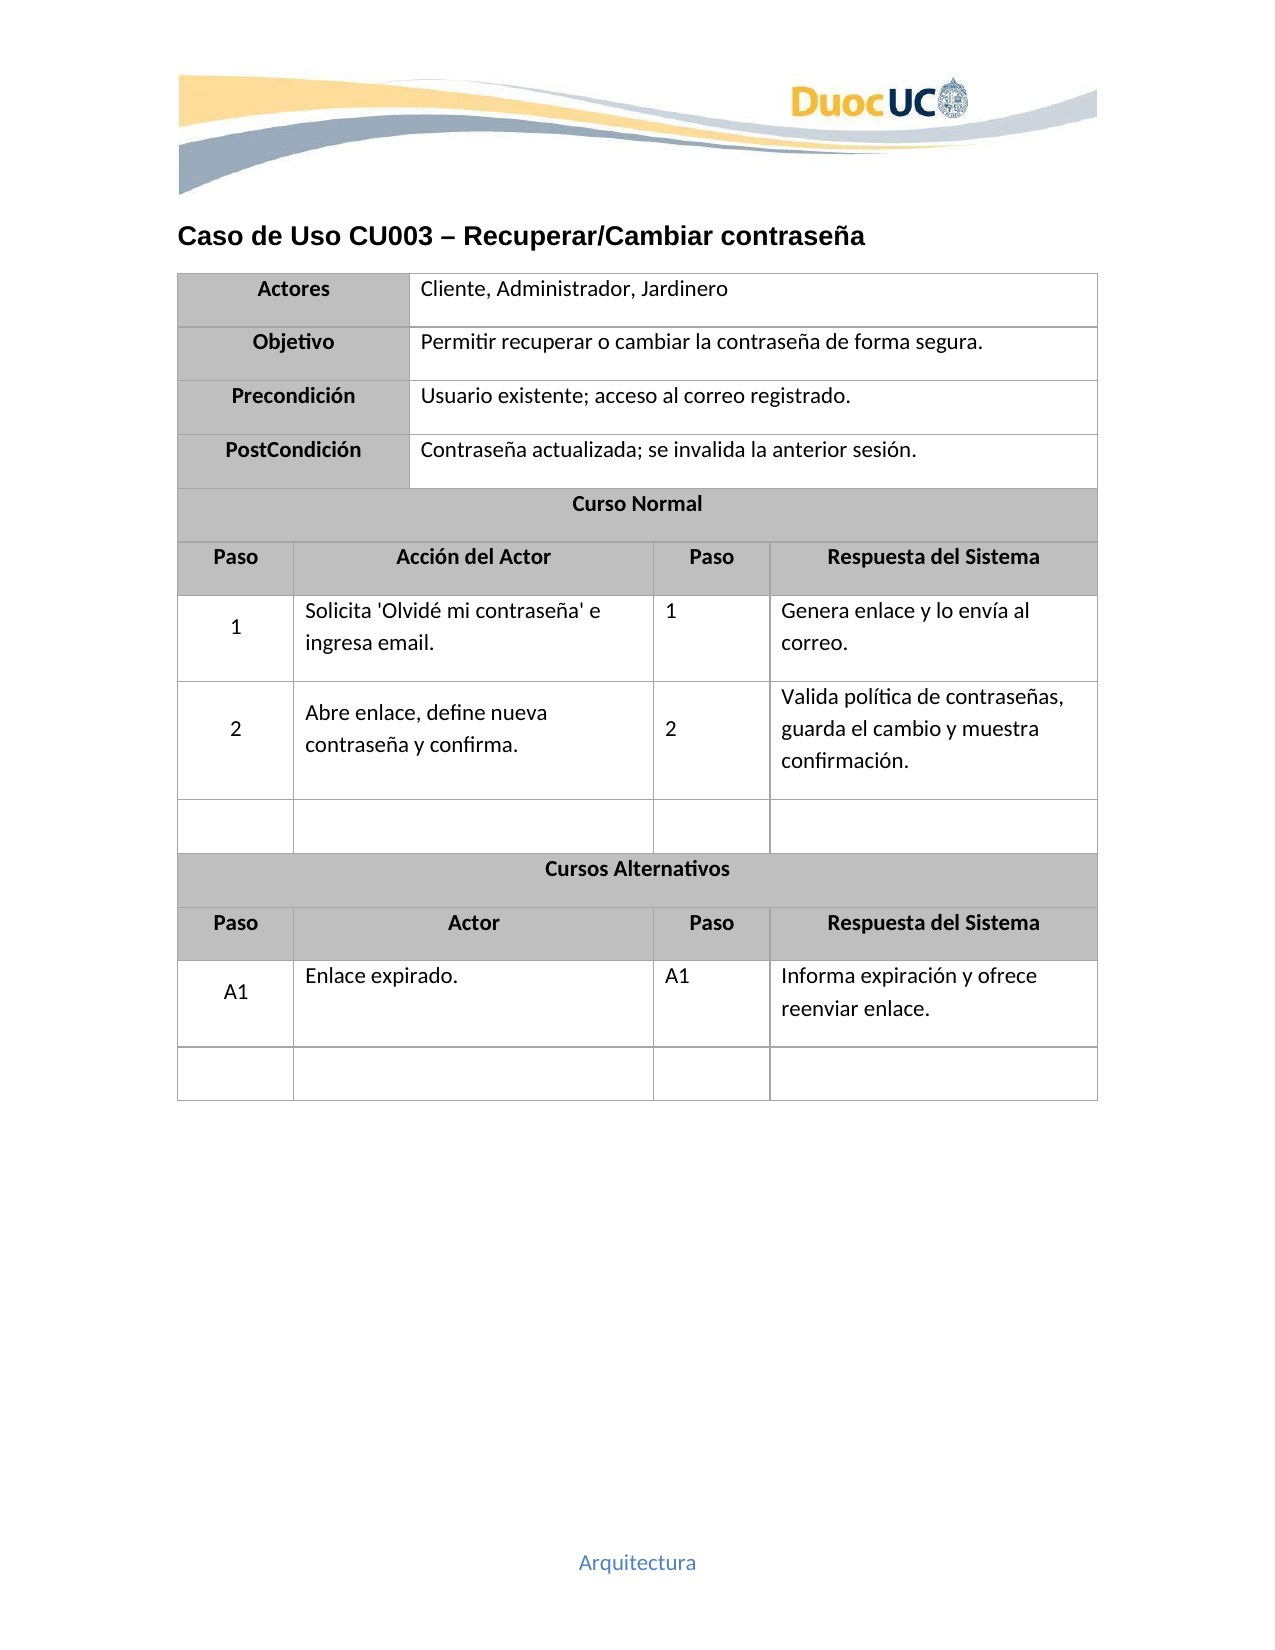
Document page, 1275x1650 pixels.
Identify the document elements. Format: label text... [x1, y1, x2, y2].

table_cell 2 [654, 682, 769, 799]
table_cell Respuesta del Sistema [771, 543, 1097, 595]
table_cell [178, 800, 293, 853]
table_cell Informa expiración y ofrece reenviar enlace. [771, 961, 1097, 1046]
table_cell 2 [178, 682, 293, 799]
table_cell Paso [178, 543, 293, 595]
table_cell Paso [654, 543, 769, 595]
table_cell [771, 1048, 1097, 1100]
picture [177, 73, 1098, 195]
table_cell [654, 1048, 769, 1100]
table_cell Solicita 'Olvidé mi contraseña' e ingresa email. [294, 596, 653, 681]
table_cell 1 [178, 596, 293, 681]
table_cell Acción del Actor [294, 543, 653, 595]
table_cell Usuario existente; acceso al correo registrado. [410, 381, 1097, 434]
table_cell Enlace expirado. [294, 961, 653, 1046]
table_cell [294, 800, 653, 853]
table_cell Actor [294, 908, 653, 960]
table_cell 1 [654, 596, 769, 681]
table_cell Objetivo [178, 328, 409, 380]
table_cell A1 [654, 961, 769, 1046]
table_cell PostCondición [178, 435, 409, 488]
table_cell Respuesta del Sistema [771, 908, 1097, 960]
table_cell [771, 800, 1097, 853]
table_cell Contraseña actualizada; se invalida la anterior sesión. [410, 435, 1097, 488]
table_cell [654, 800, 769, 853]
table_cell Paso [654, 908, 769, 960]
table_cell [294, 1048, 653, 1100]
table_cell Abre enlace, define nueva contraseña y confirma. [294, 682, 653, 799]
table_cell Precondición [178, 381, 409, 434]
table_cell Permitir recuperar o cambiar la contraseña de forma segura. [410, 328, 1097, 380]
table_cell Genera enlace y lo envía al correo. [771, 596, 1097, 681]
table_header Actores [178, 274, 409, 326]
table_cell Paso [178, 908, 293, 960]
table_cell Valida política de contraseñas, guarda el cambio y muestra confirmación. [771, 682, 1097, 799]
table_cell [178, 1048, 293, 1100]
table_cell A1 [178, 961, 293, 1046]
table_cell Cursos Alternativos [178, 854, 1097, 907]
subtitle Caso de Uso CU003 – Recuperar/Cambiar contraseña [177, 219, 1098, 251]
table_header Cliente, Administrador, Jardinero [410, 274, 1097, 326]
table_cell Curso Normal [178, 489, 1097, 541]
